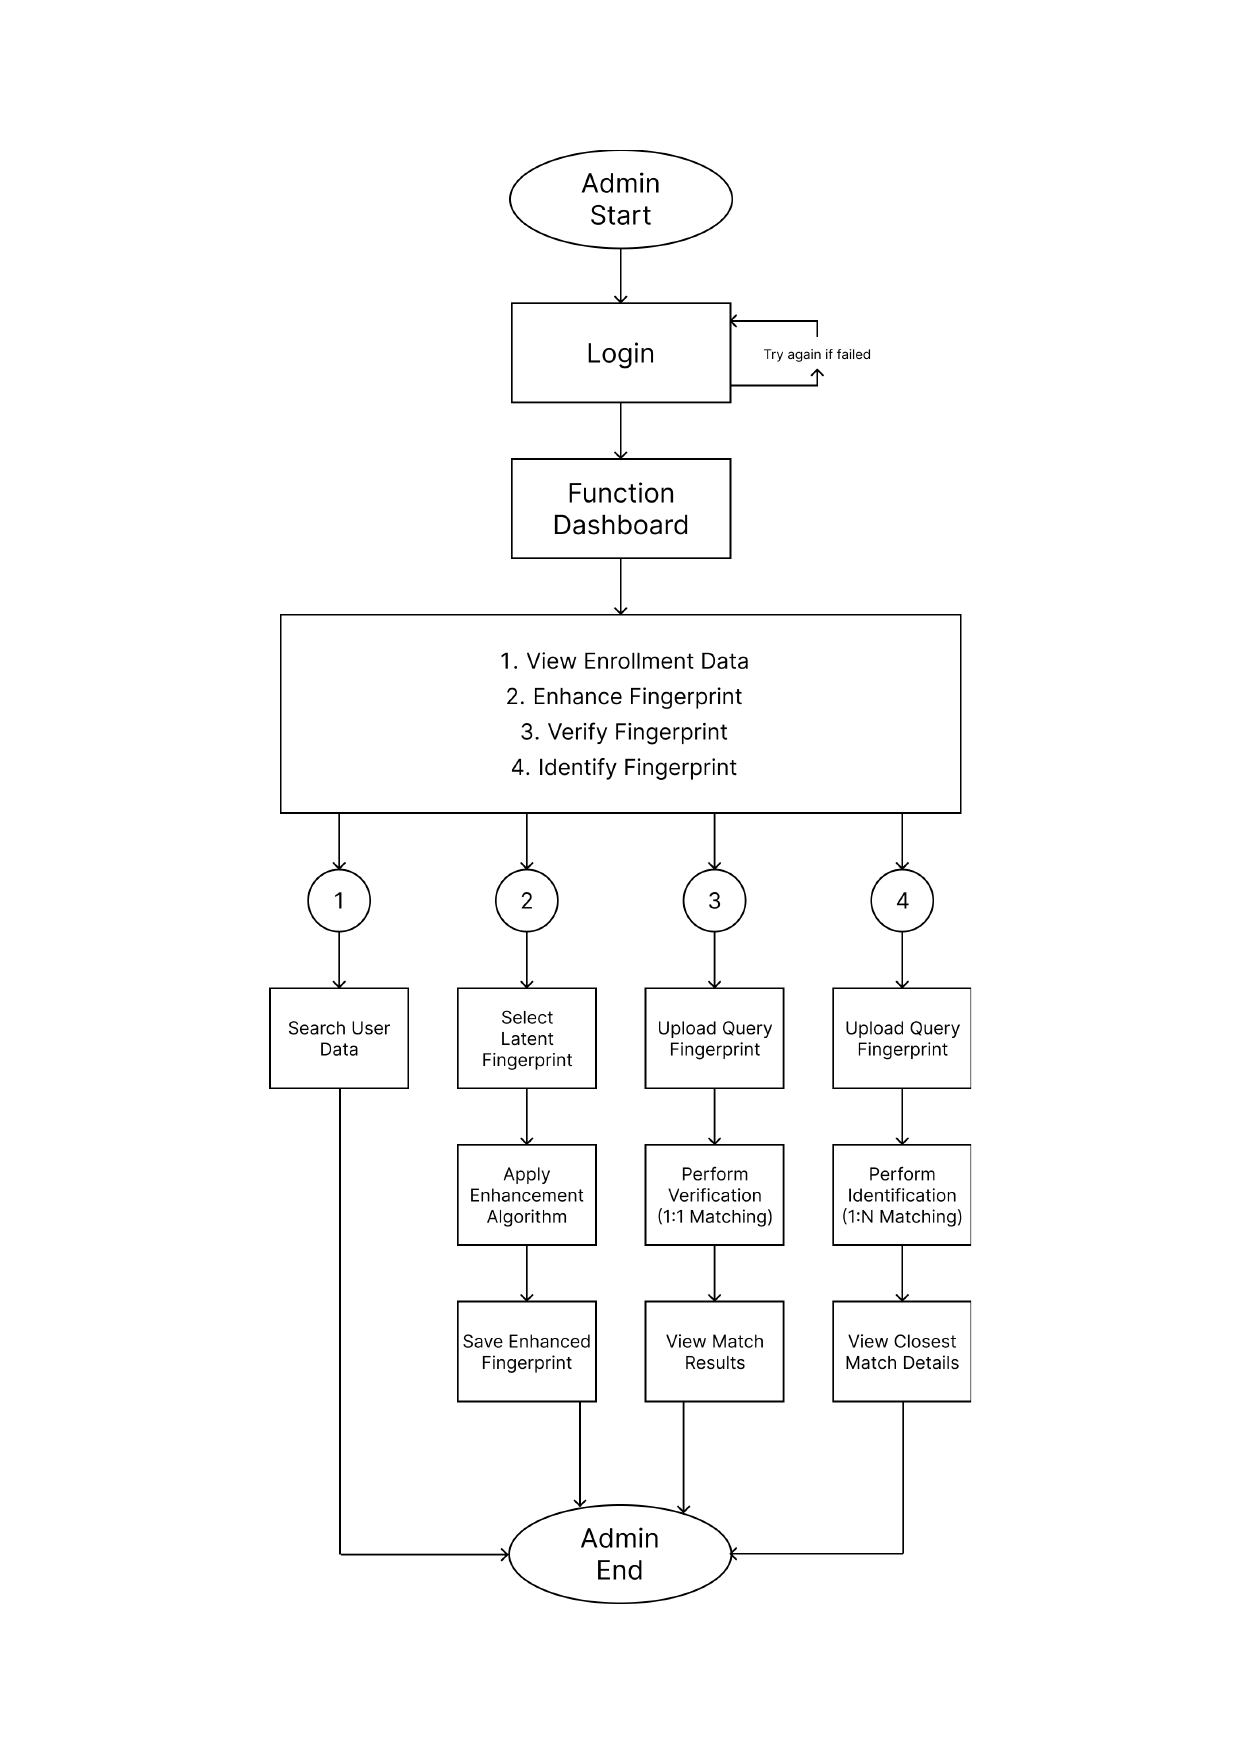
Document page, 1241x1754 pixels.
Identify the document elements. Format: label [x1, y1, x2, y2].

picture [269, 150, 972, 1604]
